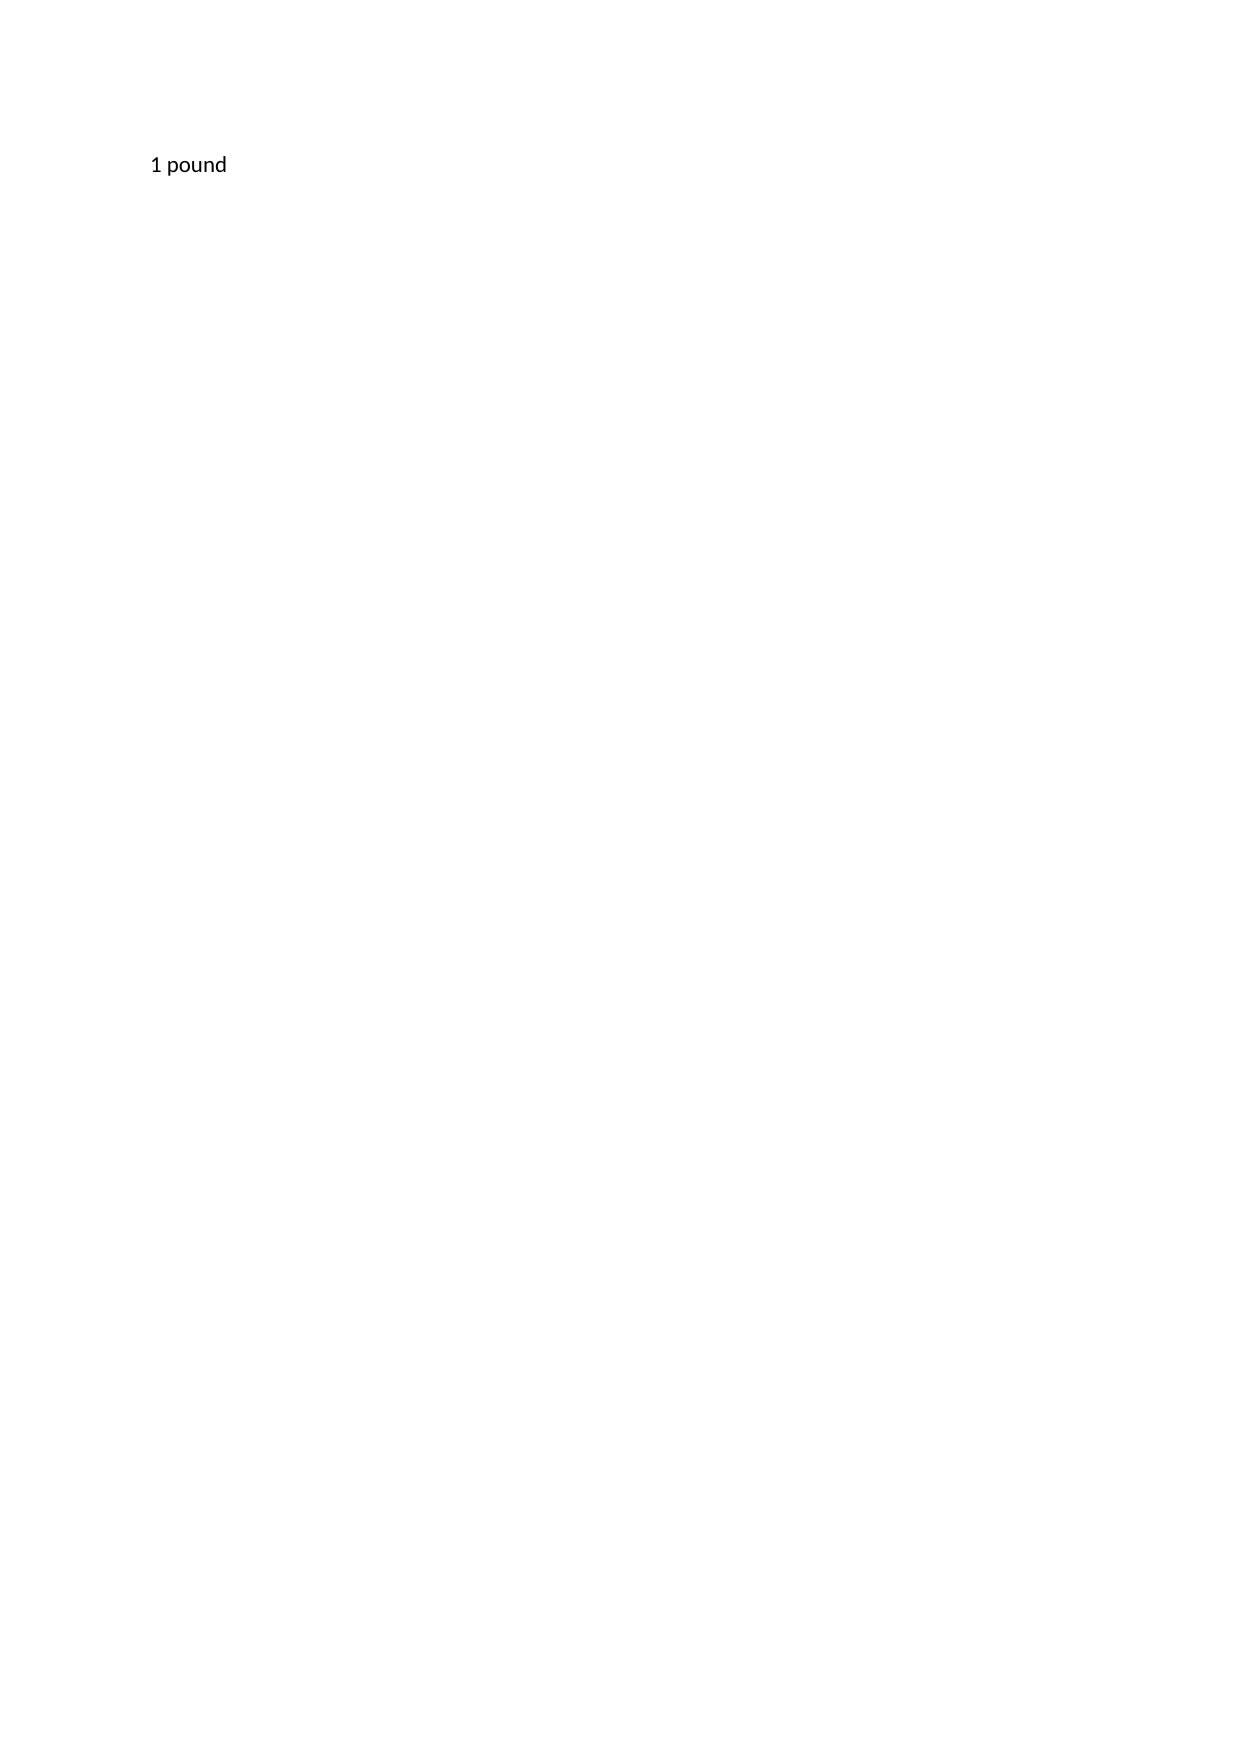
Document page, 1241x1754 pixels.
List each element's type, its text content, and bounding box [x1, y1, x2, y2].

text 1 pound [150, 150, 1090, 178]
